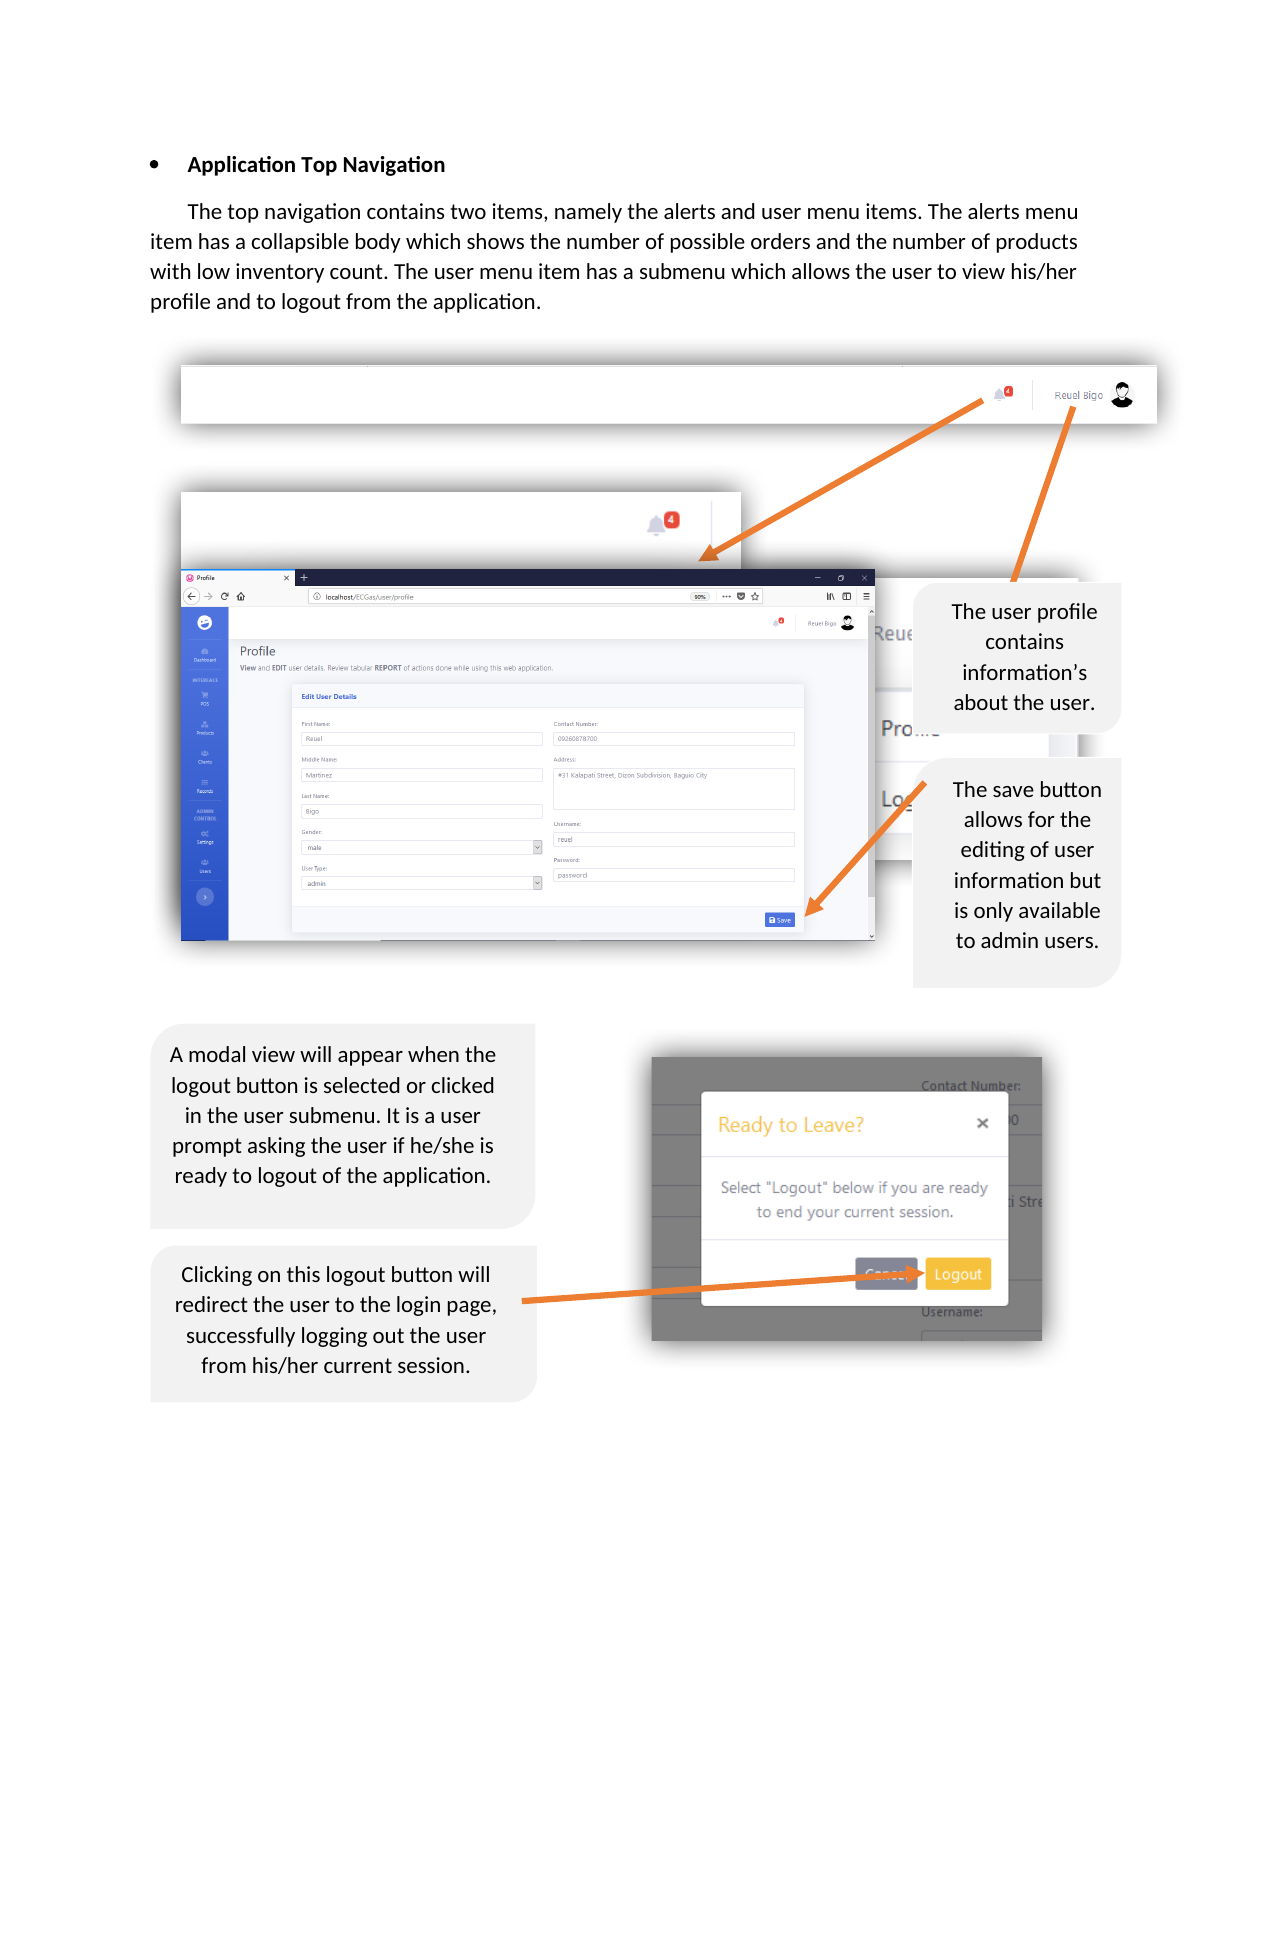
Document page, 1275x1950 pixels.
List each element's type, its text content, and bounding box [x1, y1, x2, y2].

picture [181, 365, 1157, 424]
picture [181, 492, 1079, 941]
picture [651, 1057, 1043, 1341]
text The top navigation contains two items, namely the alerts and user menu items. The alerts menu item has a collapsible body which shows the number of possible orders and the number of products with low inventory count. The user menu item has a submenu which allows the user to view his/her profile and to logout from the application. [150, 197, 1125, 316]
list Application Top Navigation [150, 150, 1125, 178]
